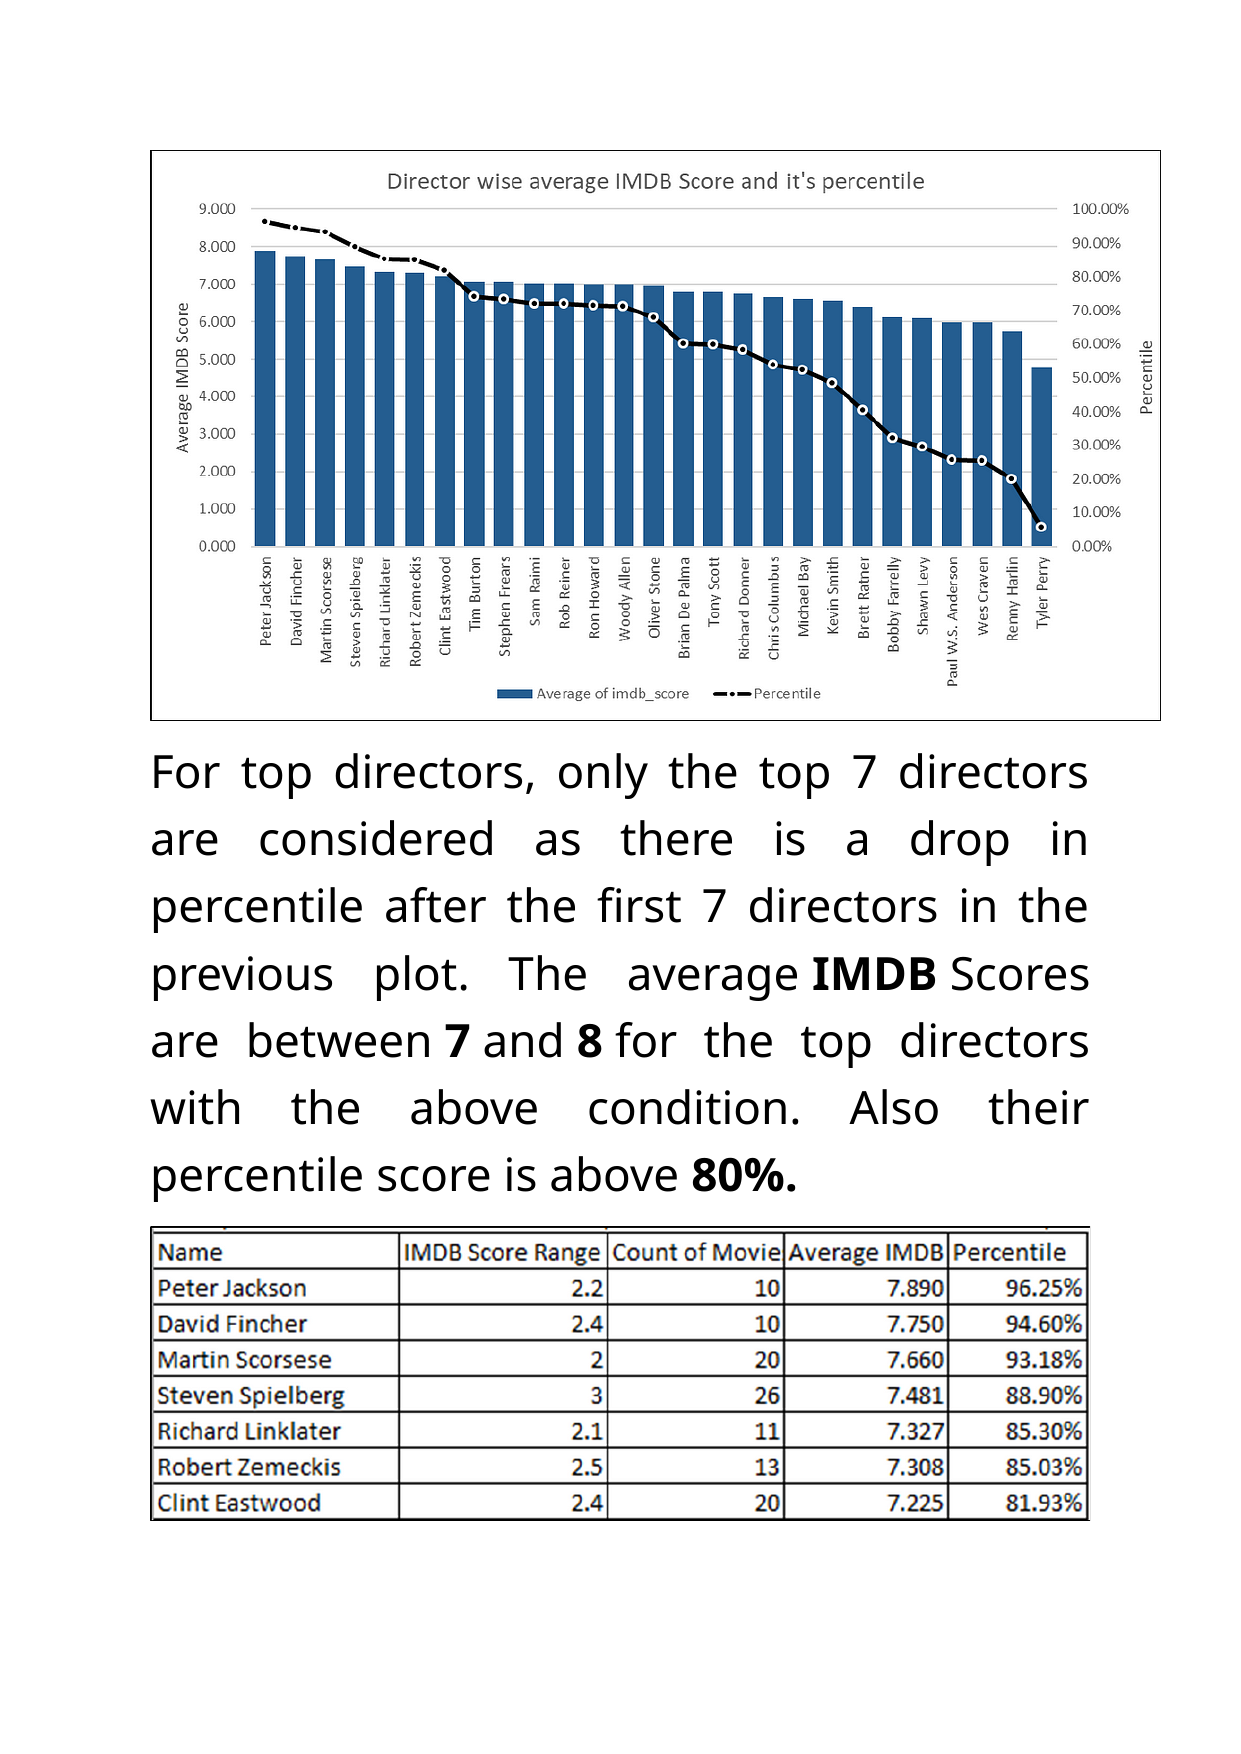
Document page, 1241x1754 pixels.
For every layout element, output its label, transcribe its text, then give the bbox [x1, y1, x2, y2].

picture [150, 1226, 1091, 1521]
text For top directors, only the top 7 directors are considered as there is a drop in percentile after the first 7 directors in the previous plot. The average IMDB Scores are between 7 and 8 for the top directors with the above condition. Also their percentile score is above 80%. [150, 739, 1090, 1205]
picture [150, 150, 1161, 721]
